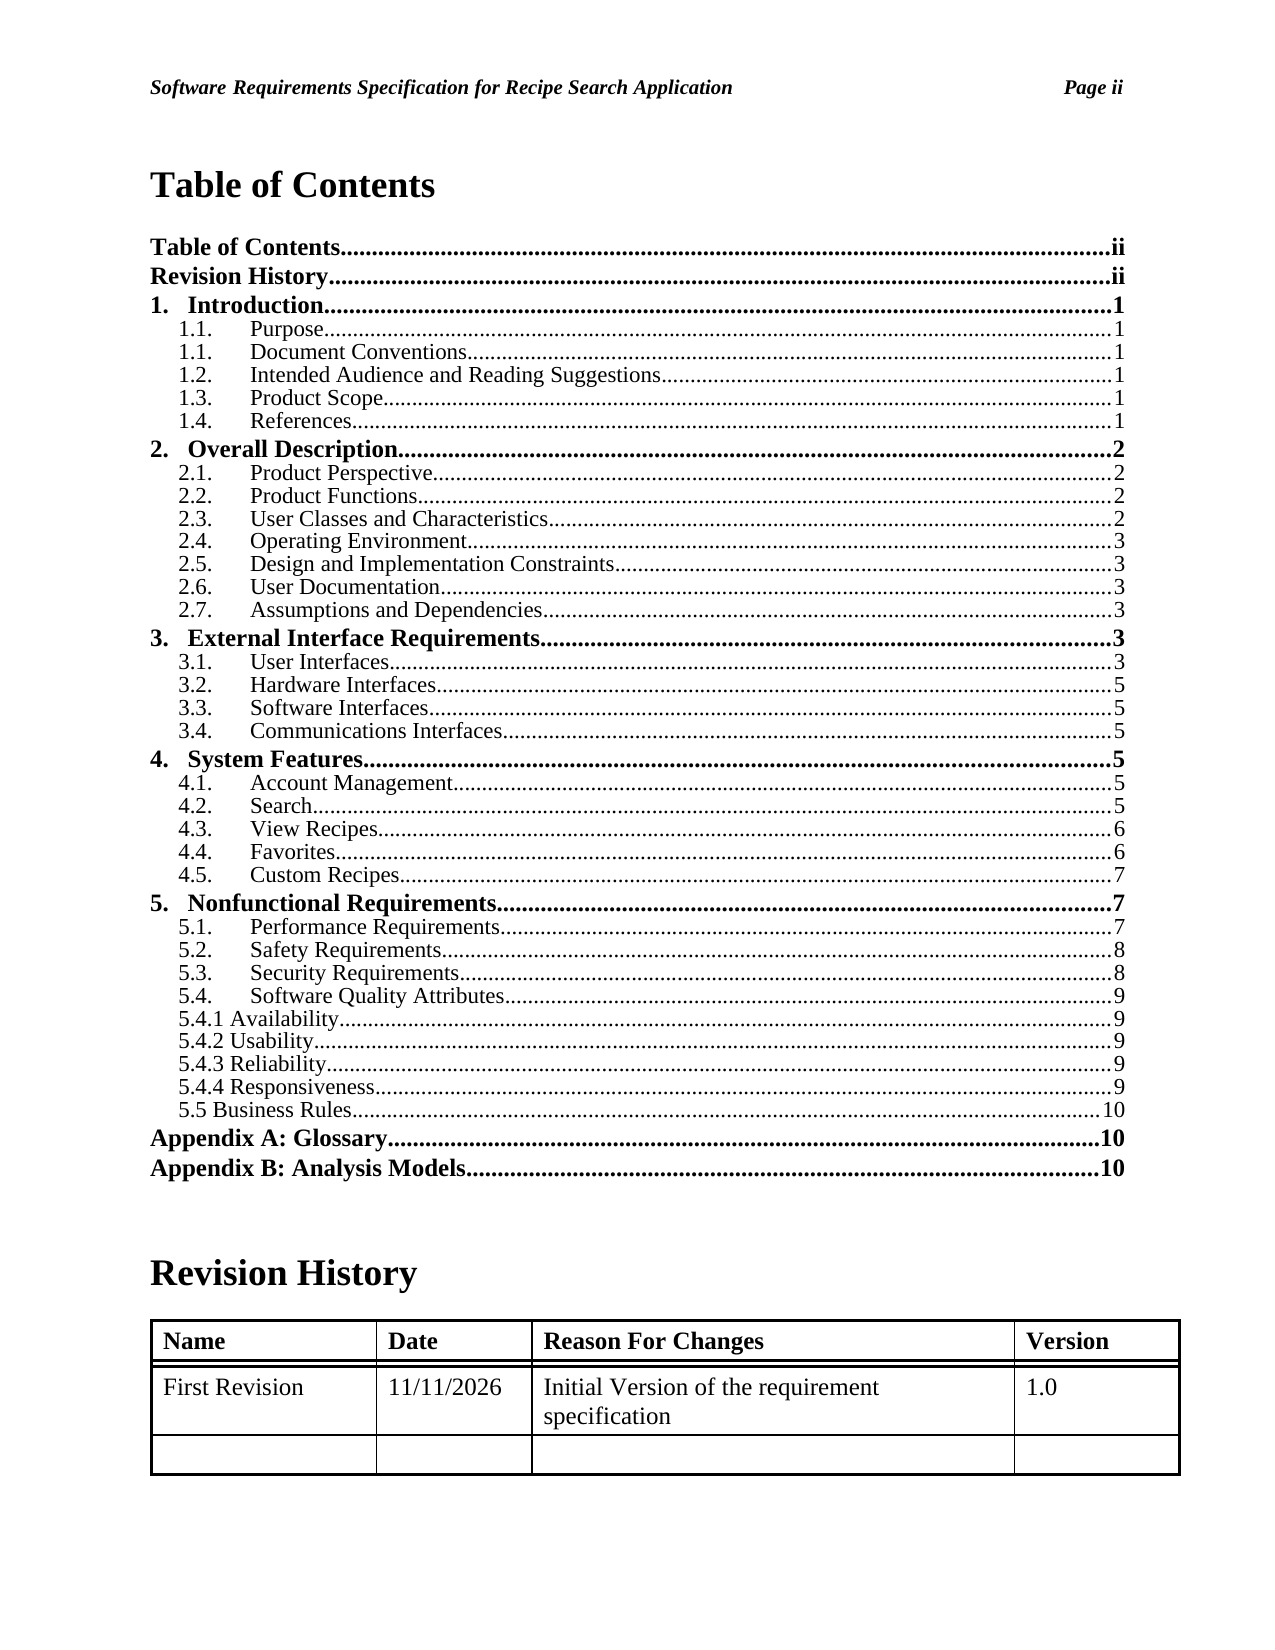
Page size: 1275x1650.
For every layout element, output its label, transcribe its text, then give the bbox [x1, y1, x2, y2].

text 2.2. Product Functions 2 [178, 485, 1125, 508]
text Appendix A: Glossary 10 [150, 1128, 1125, 1151]
text 4.2. Search 5 [178, 795, 1125, 818]
text 1.1. Document Conventions 1 [178, 341, 1125, 364]
text 2.6. User Documentation 3 [178, 576, 1125, 599]
text 5.4.3 Reliability 9 [178, 1053, 1125, 1076]
text 5.2. Safety Requirements 8 [178, 939, 1125, 962]
table_cell 11/12/2022 [377, 1368, 531, 1434]
text 1. Introduction 1 [150, 295, 1125, 318]
text 4. System Features 5 [150, 749, 1125, 772]
text 3. External Interface Requirements 3 [150, 628, 1125, 651]
table_header Name [153, 1322, 376, 1359]
text 4.4. Favorites 6 [178, 841, 1125, 864]
table_header Reason For Changes [533, 1322, 1014, 1359]
table_header Date [377, 1322, 531, 1359]
text 5.5 Business Rules 10 [178, 1099, 1125, 1122]
text 2.3. User Classes and Characteristics 2 [178, 508, 1125, 531]
table_cell [1015, 1436, 1178, 1473]
text 4.1. Account Management 5 [178, 772, 1125, 795]
text 2.1. Product Perspective 2 [178, 462, 1125, 485]
text 3.3. Software Interfaces 5 [178, 697, 1125, 720]
text 5.4.2 Usability 9 [178, 1031, 1125, 1053]
text 2.7. Assumptions and Dependencies 3 [178, 599, 1125, 622]
table_cell Initial Version of the requirement specification [533, 1368, 1014, 1434]
text Table of Contents ii [150, 237, 1125, 260]
text 3.4. Communications Interfaces 5 [178, 720, 1125, 743]
table_header Version [1015, 1322, 1178, 1359]
table_cell [533, 1436, 1014, 1473]
table_cell [377, 1436, 531, 1473]
text Table of Contents [150, 162, 1125, 206]
text 3.1. User Interfaces 3 [178, 651, 1125, 674]
text 4.3. View Recipes 6 [178, 818, 1125, 841]
text 5.4.1 Availability 9 [178, 1008, 1125, 1031]
text 5.4. Software Quality Attributes 9 [178, 985, 1125, 1008]
text Revision History ii [150, 266, 1125, 289]
text 1.2. Intended Audience and Reading Suggestions 1 [178, 364, 1125, 387]
text 5.1. Performance Requirements 7 [178, 916, 1125, 939]
table_cell First Revision [153, 1368, 376, 1434]
text Appendix B: Analysis Models 10 [150, 1158, 1125, 1181]
text 1.3. Product Scope 1 [178, 387, 1125, 410]
text 5. Nonfunctional Requirements 7 [150, 893, 1125, 916]
text 5.4.4 Responsiveness 9 [178, 1076, 1125, 1099]
table_cell 1.0 [1015, 1368, 1178, 1434]
text 5.3. Security Requirements 8 [178, 962, 1125, 985]
table_cell [153, 1436, 376, 1473]
text 1.4. References 1 [178, 410, 1125, 433]
text 1.1. Purpose 1 [178, 318, 1125, 341]
text 4.5. Custom Recipes 7 [178, 864, 1125, 887]
text 2.4. Operating Environment 3 [178, 531, 1125, 553]
text Revision History [150, 1251, 1125, 1294]
text 2. Overall Description 2 [150, 439, 1125, 462]
text 3.2. Hardware Interfaces 5 [178, 674, 1125, 697]
text 2.5. Design and Implementation Constraints 3 [178, 553, 1125, 576]
